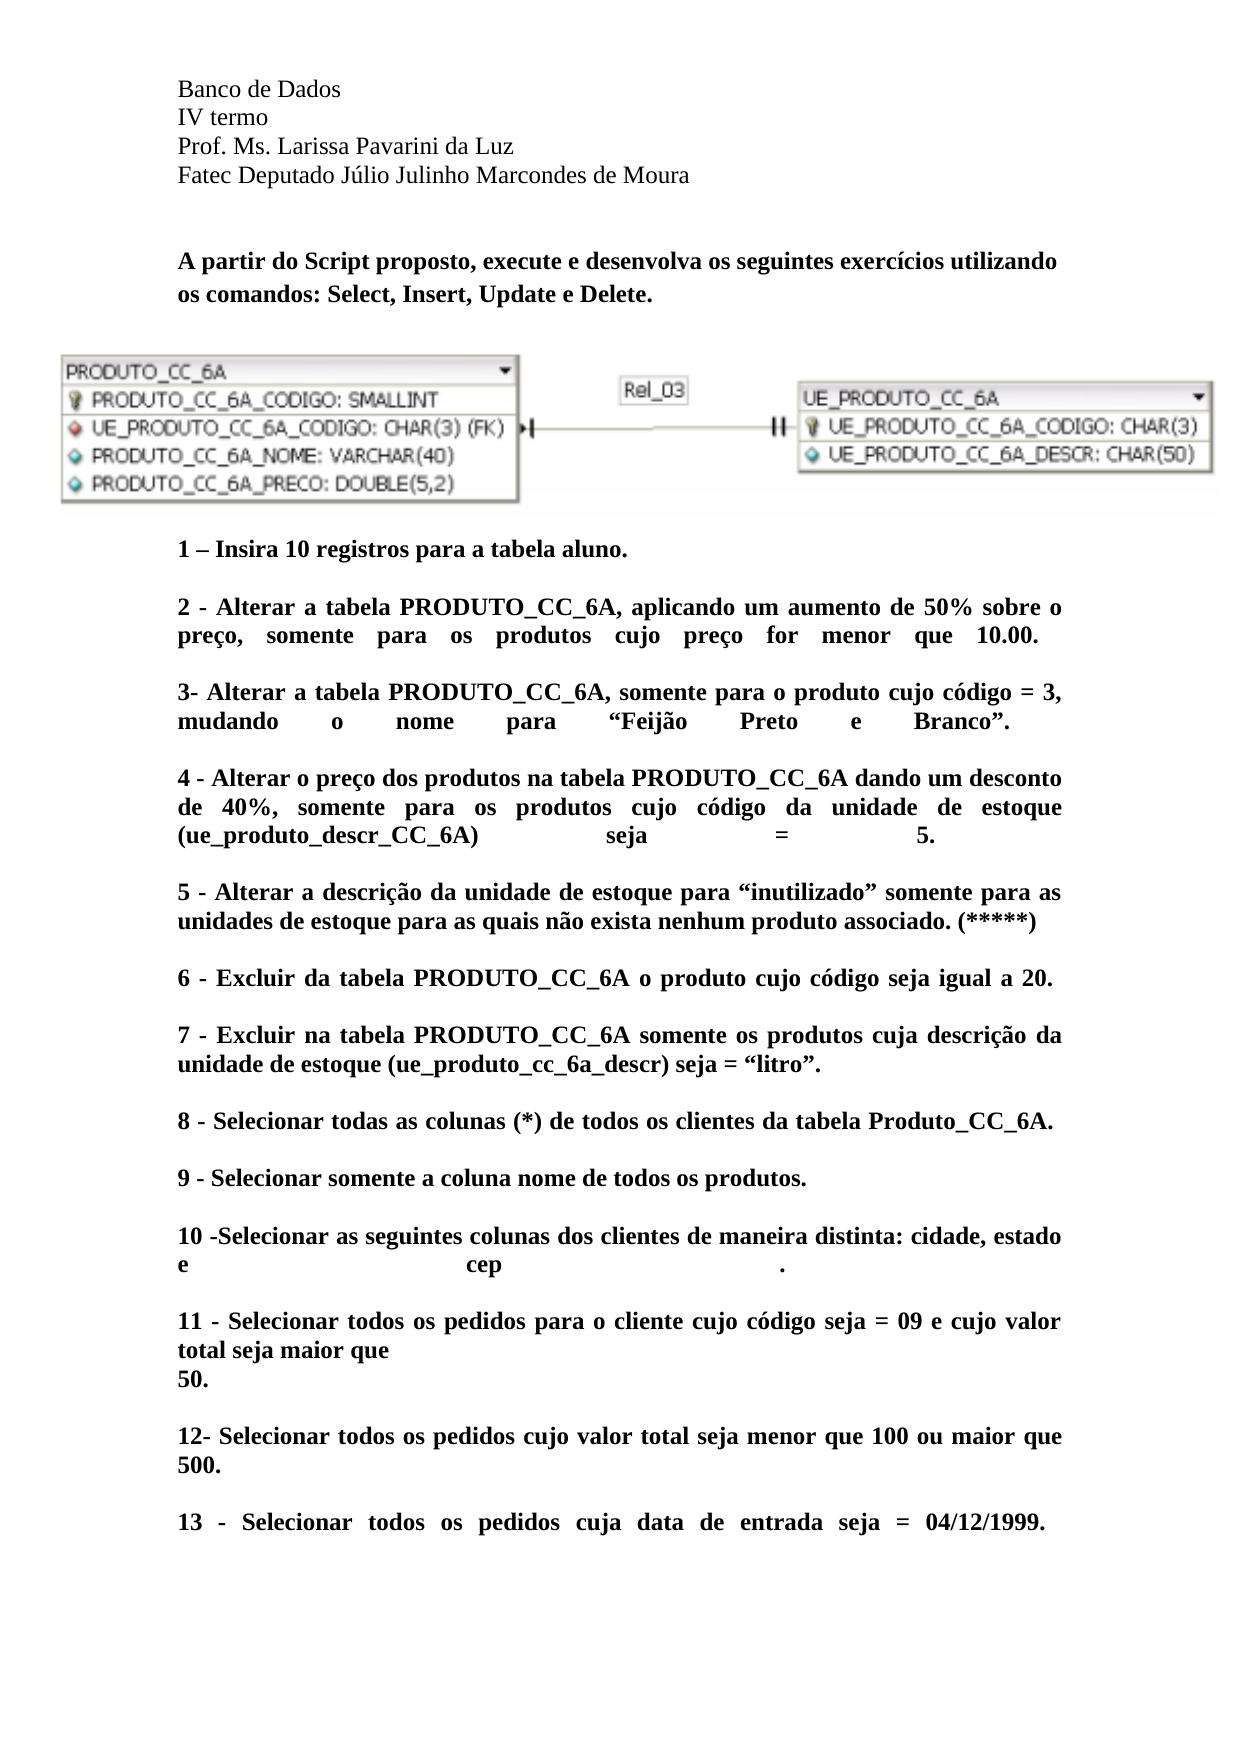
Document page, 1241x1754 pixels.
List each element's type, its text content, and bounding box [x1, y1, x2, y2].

text 12- Selecionar todos os pedidos cujo valor total seja menor que 100 ou maior que 500. [177, 1421, 1063, 1507]
text 9 - Selecionar somente a coluna nome de todos os produtos. [177, 1163, 1063, 1192]
text 10 -Selecionar as seguintes colunas dos clientes de maneira distinta: cidade, estado e cep . [177, 1221, 1063, 1306]
text 6 - Excluir da tabela PRODUTO_CC_6A o produto cujo código seja igual a 20. [177, 963, 1063, 1020]
text 8 - Selecionar todas as colunas (*) de todos os clientes da tabela Produto_CC_6A. [177, 1106, 1063, 1163]
text 3- Alterar a tabela PRODUTO_CC_6A, somente para o produto cujo código = 3, mudando o nome para “Feijão Preto e Branco”. [177, 677, 1063, 763]
text 7 - Excluir na tabela PRODUTO_CC_6A somente os produtos cuja descrição da unidade de estoque (ue_produto_cc_6a_descr) seja = “litro”. [177, 1020, 1063, 1078]
text 2 - Alterar a tabela PRODUTO_CC_6A, aplicando um aumento de 50% sobre o preço, somente para os produtos cujo preço for menor que 10.00. [177, 592, 1063, 677]
text 50. [177, 1364, 1063, 1392]
picture [51, 347, 1223, 529]
text A partir do Script proposto, execute e desenvolva os seguintes exercícios utilizando os comandos: Select, Insert, Update e Delete. [177, 246, 1063, 308]
text 5 - Alterar a descrição da unidade de estoque para “inutilizado” somente para as unidades de estoque para as quais não exista nenhum produto associado. (*****) [177, 877, 1063, 935]
text 1 – Insira 10 registros para a tabela aluno. [177, 534, 1063, 563]
text 4 - Alterar o preço dos produtos na tabela PRODUTO_CC_6A dando um desconto de 40%, somente para os produtos cujo código da unidade de estoque (ue_produto_descr_CC_6A) seja = 5. [177, 763, 1063, 877]
text 13 - Selecionar todos os pedidos cuja data de entrada seja = 04/12/1999. [177, 1507, 1063, 1563]
text 11 - Selecionar todos os pedidos para o cliente cujo código seja = 09 e cujo valor total seja maior que [177, 1306, 1063, 1364]
